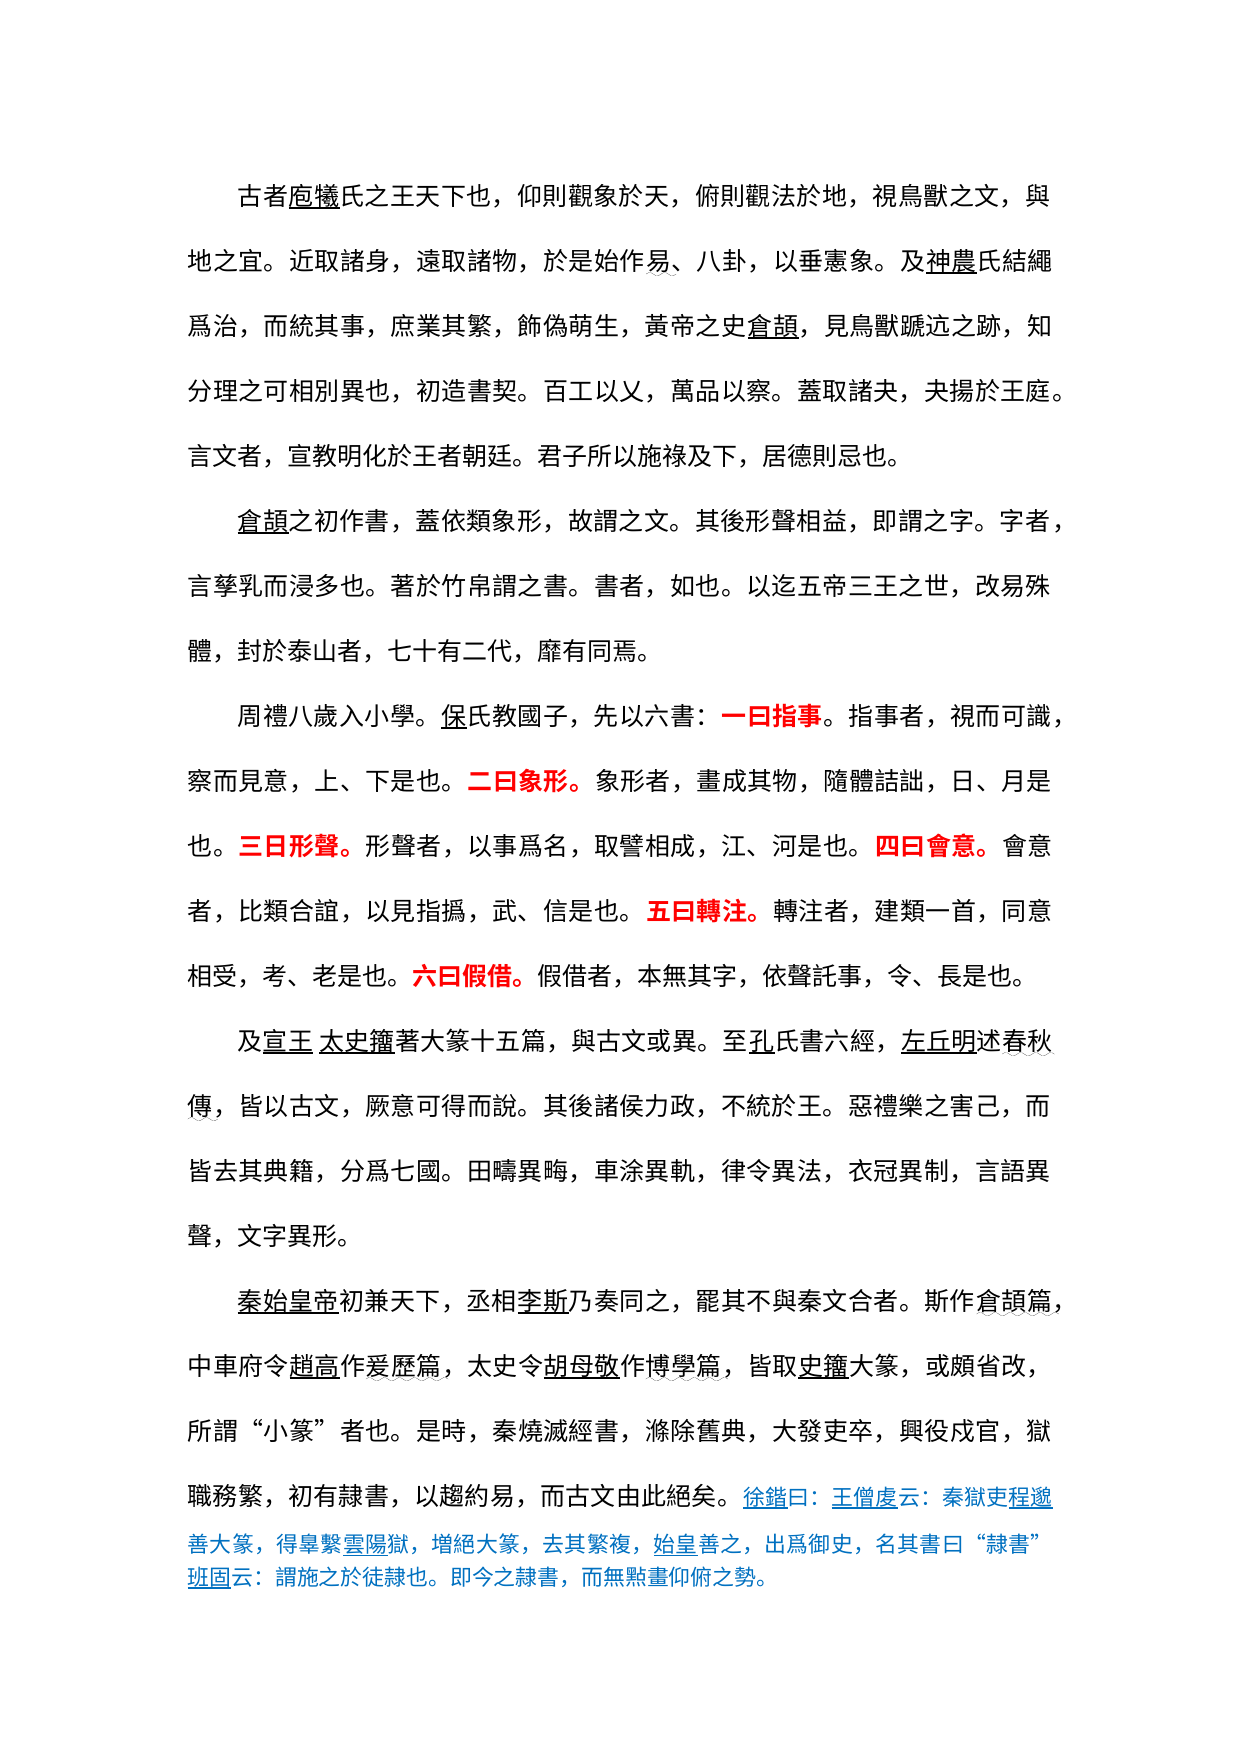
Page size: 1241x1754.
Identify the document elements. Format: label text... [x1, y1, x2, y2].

text 古者庖犧氏之王天下也，仰則觀象於天，俯則觀法於地，視鳥獸之文，與地之宜。近取諸身，遠取諸物，於是始作易、八卦，以垂憲象。及神農氏結繩爲治，而統其事，庶業其繁，飾偽萌生，黃帝之史倉頡，見鳥獸蹏迒之跡，知分理之可相別異也，初造書契。百工以乂，萬品以察。蓋取諸夬，夬揚於王庭。言文者，宣教明化於王者朝廷。君子所以施祿及下，居德則忌也。 [187, 162, 1053, 487]
text 周禮八歲入小學。保氏教國子，先以六書：一曰指事。指事者，視而可識，察而見意，上、下是也。二曰象形。象形者，畫成其物，隨體詰詘，日、月是也。三日形聲。形聲者，以事爲名，取譬相成，江、河是也。四曰會意。會意者，比類合誼，以見指撝，武、信是也。五曰轉注。轉注者，建類一首，同意相受，考、老是也。六曰假借。假借者，本無其字，依聲託事，令、長是也。 [187, 682, 1053, 1007]
text 倉頡之初作書，蓋依類象形，故謂之文。其後形聲相益，即謂之字。字者，言孳乳而浸多也。著於竹帛謂之書。書者，如也。以迄五帝三王之世，改易殊體，封於泰山者，七十有二代，靡有同焉。 [187, 487, 1053, 682]
text 及宣王 太史籒著大篆十五篇，與古文或異。至孔氏書六經，左丘明述春秋傳，皆以古文，厥意可得而說。其後諸侯力政，不統於王。惡禮樂之害己，而皆去其典籍，分爲七國。田疇異畮，車涂異軌，律令異法，衣冠異制，言語異聲，文字異形。 [187, 1007, 1053, 1267]
text 秦始皇帝初兼天下，丞相李斯乃奏同之，罷其不與秦文合者。斯作倉頡篇，中車府令趙高作爰歷篇，太史令胡母敬作博學篇，皆取史籒大篆，或頗省改，所謂“小篆”者也。是時，秦燒滅經書，滌除舊典，大發吏卒，興役戍官，獄職務繁，初有隷書，以趨約易，而古文由此絕矣。徐鍇曰：王僧䖍云：秦獄吏程邈善大篆，得辠繫雲陽獄，増絕大篆，去其繁複，始皇善之，出爲御史，名其書曰“隷書”。班固云：謂施之於徒隷也。即今之隷書，而無㸃畫仰俯之勢。 [187, 1267, 1053, 1592]
